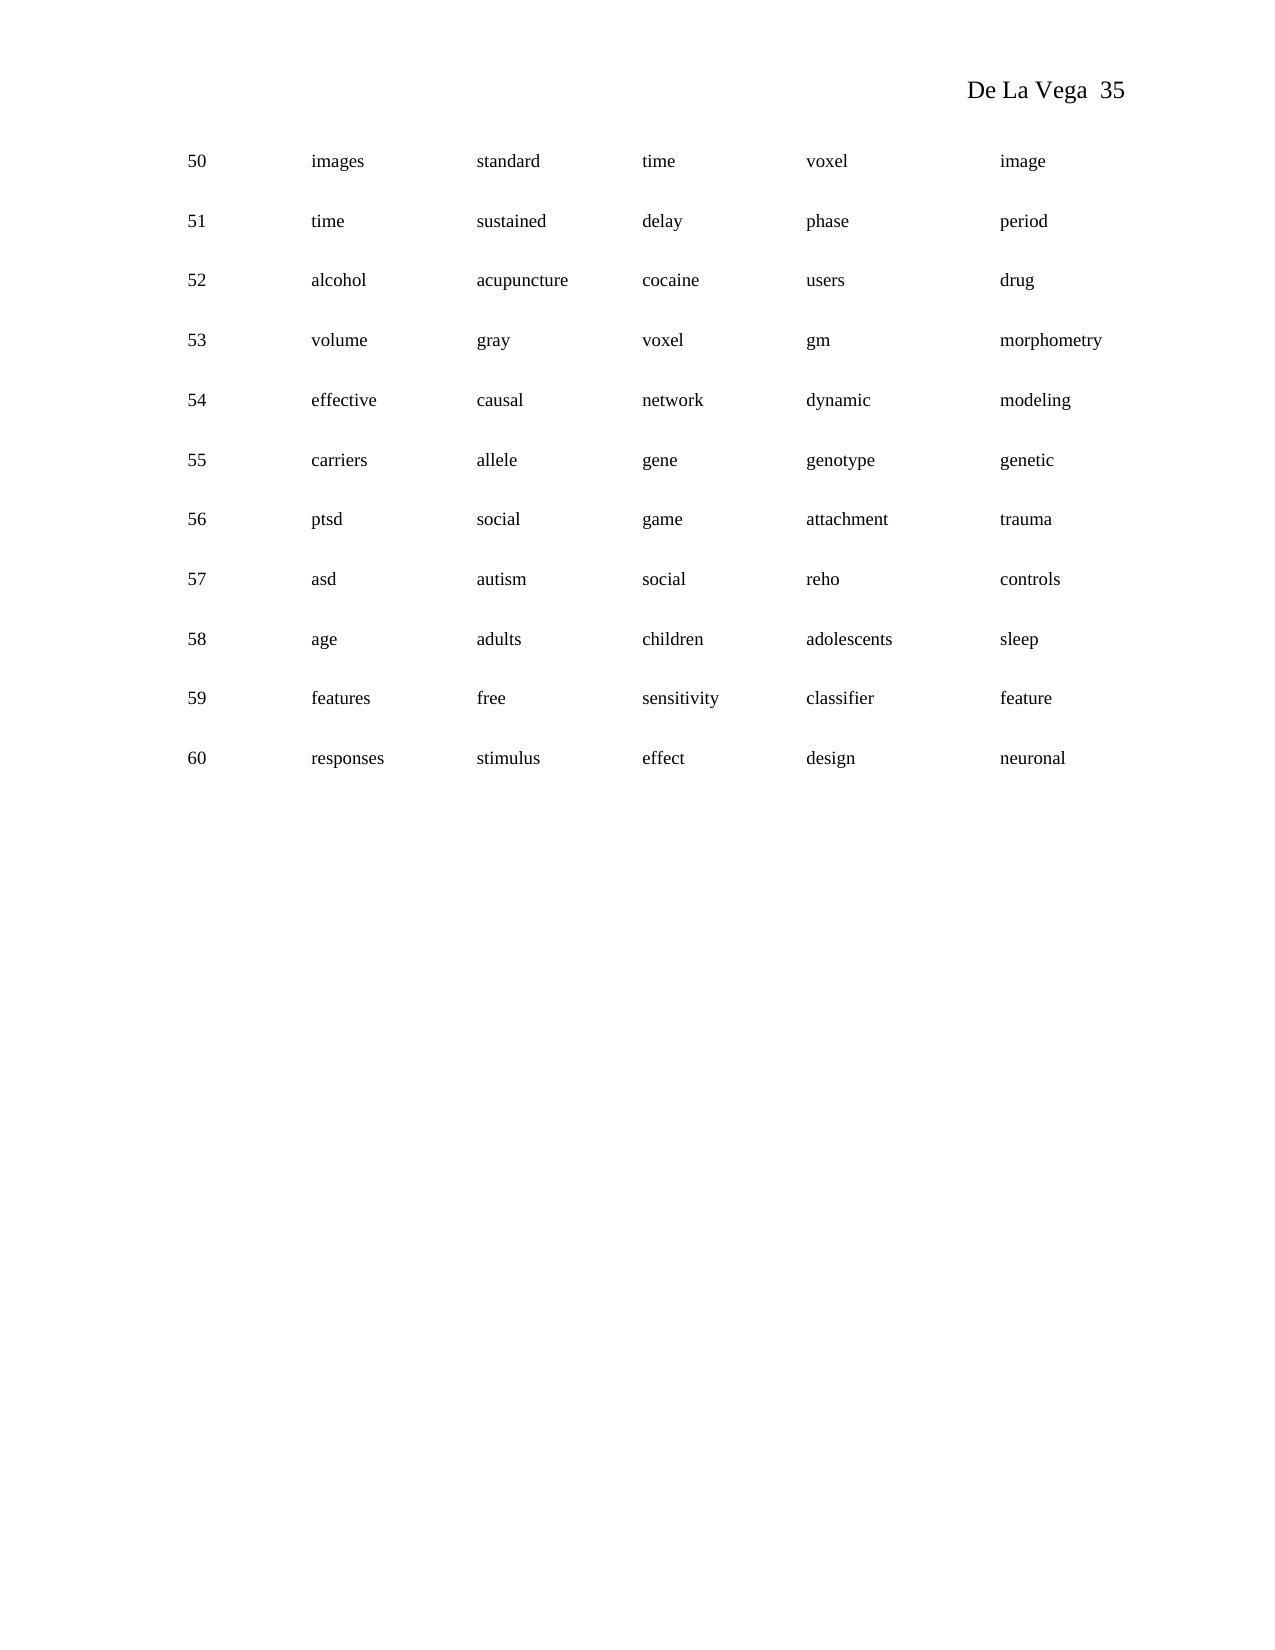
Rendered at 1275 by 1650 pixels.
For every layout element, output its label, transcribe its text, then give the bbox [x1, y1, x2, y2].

table_cell 51 [139, 210, 262, 269]
table_cell 54 [139, 389, 262, 448]
table_cell phase [758, 210, 951, 269]
table_cell gm [758, 329, 951, 389]
table_cell sensitivity [593, 687, 757, 747]
table_cell autism [428, 568, 593, 627]
table_cell voxel [758, 150, 951, 210]
table_cell trauma [951, 508, 1114, 568]
table_cell responses [263, 747, 428, 807]
table_cell controls [951, 568, 1114, 627]
table_cell causal [428, 389, 593, 448]
table_cell neuronal [951, 747, 1114, 807]
table_cell network [593, 389, 757, 448]
table_cell adolescents [758, 628, 951, 687]
table_cell 60 [139, 747, 262, 807]
table_cell carriers [263, 449, 428, 508]
table_cell 57 [139, 568, 262, 627]
table_cell 55 [139, 449, 262, 508]
table_cell children [593, 628, 757, 687]
table_cell reho [758, 568, 951, 627]
table_cell social [428, 508, 593, 568]
table_cell ptsd [263, 508, 428, 568]
table_cell period [951, 210, 1114, 269]
table_cell stimulus [428, 747, 593, 807]
table_cell delay [593, 210, 757, 269]
table_cell morphometry [951, 329, 1114, 389]
table_cell sleep [951, 628, 1114, 687]
table_cell gray [428, 329, 593, 389]
table_cell users [758, 269, 951, 329]
table_cell 56 [139, 508, 262, 568]
table_cell time [263, 210, 428, 269]
table_cell time [593, 150, 757, 210]
table_cell dynamic [758, 389, 951, 448]
table_cell 50 [139, 150, 262, 210]
table_cell effect [593, 747, 757, 807]
table_cell 52 [139, 269, 262, 329]
table_cell adults [428, 628, 593, 687]
table_cell drug [951, 269, 1114, 329]
table_cell effective [263, 389, 428, 448]
table_cell game [593, 508, 757, 568]
table_cell age [263, 628, 428, 687]
table_cell modeling [951, 389, 1114, 448]
table_cell asd [263, 568, 428, 627]
table_cell social [593, 568, 757, 627]
table_cell free [428, 687, 593, 747]
table_cell image [951, 150, 1114, 210]
table_cell alcohol [263, 269, 428, 329]
table_cell 53 [139, 329, 262, 389]
table_cell 58 [139, 628, 262, 687]
table_cell allele [428, 449, 593, 508]
table_cell volume [263, 329, 428, 389]
table_cell attachment [758, 508, 951, 568]
table_cell feature [951, 687, 1114, 747]
table_cell genetic [951, 449, 1114, 508]
table_cell features [263, 687, 428, 747]
table_cell design [758, 747, 951, 807]
table_cell sustained [428, 210, 593, 269]
table_cell classifier [758, 687, 951, 747]
table_cell standard [428, 150, 593, 210]
table_cell voxel [593, 329, 757, 389]
table_cell acupuncture [428, 269, 593, 329]
table_cell cocaine [593, 269, 757, 329]
table_cell genotype [758, 449, 951, 508]
table_cell 59 [139, 687, 262, 747]
table_cell gene [593, 449, 757, 508]
table_cell images [263, 150, 428, 210]
